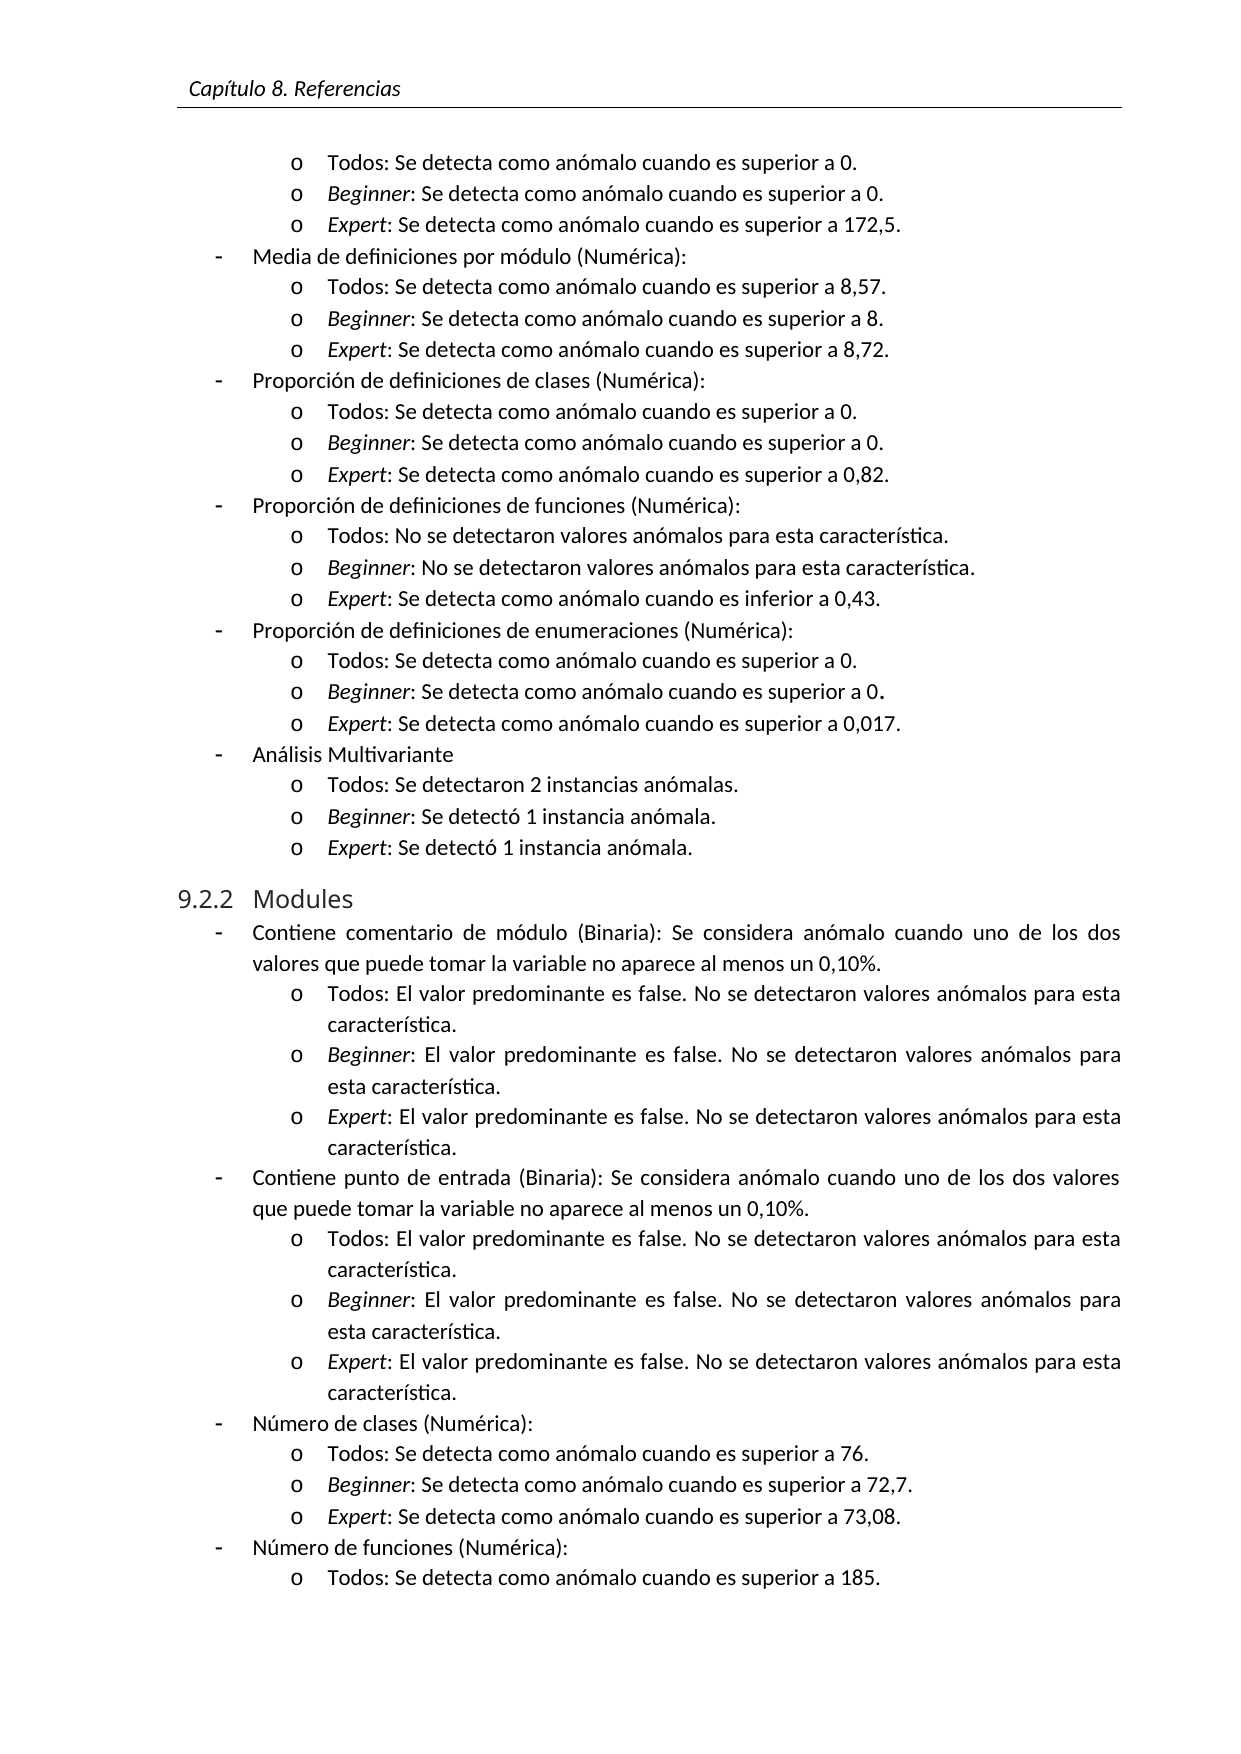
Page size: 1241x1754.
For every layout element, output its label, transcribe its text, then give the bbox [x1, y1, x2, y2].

list Beginner: Se detecta como anómalo cuando es superior a 0. [290, 428, 1122, 457]
list Expert: Se detecta como anómalo cuando es superior a 8,72. [290, 335, 1122, 364]
list Beginner: Se detecta como anómalo cuando es superior a 8. [290, 304, 1122, 333]
list Todos: Se detecta como anómalo cuando es superior a 0. [290, 646, 1122, 675]
list Expert: Se detecta como anómalo cuando es superior a 172,5. [290, 211, 1122, 240]
list Beginner: Se detecta como anómalo cuando es superior a 0. [290, 677, 1122, 707]
list Todos: Se detecta como anómalo cuando es superior a 0. [290, 148, 1122, 177]
list Contiene comentario de módulo (Binaria): Se considera anómalo cuando uno de los dos valores que puede tomar la variable no aparece al menos un 0,10%. [215, 918, 1122, 977]
list Proporción de definiciones de clases (Numérica): [215, 367, 1122, 395]
list Número de clases (Numérica): [215, 1409, 1122, 1437]
list Beginner: Se detecta como anómalo cuando es superior a 0. [290, 179, 1122, 208]
list Todos: Se detecta como anómalo cuando es superior a 8,57. [290, 272, 1122, 301]
list Beginner: Se detecta como anómalo cuando es superior a 72,7. [290, 1470, 1122, 1499]
list Todos: Se detecta como anómalo cuando es superior a 76. [290, 1439, 1122, 1468]
list Todos: Se detecta como anómalo cuando es superior a 0. [290, 397, 1122, 426]
list Todos: El valor predominante es false. No se detectaron valores anómalos para esta característica. [290, 979, 1122, 1038]
subtitle Modules [177, 882, 1122, 916]
list Proporción de definiciones de enumeraciones (Numérica): [215, 616, 1122, 644]
list Análisis Multivariante [215, 740, 1122, 768]
list Beginner: No se detectaron valores anómalos para esta característica. [290, 553, 1122, 582]
list Todos: No se detectaron valores anómalos para esta característica. [290, 521, 1122, 551]
list Expert: Se detecta como anómalo cuando es superior a 0,017. [290, 709, 1122, 738]
list Todos: El valor predominante es false. No se detectaron valores anómalos para esta característica. [290, 1224, 1122, 1283]
list Todos: Se detectaron 2 instancias anómalas. [290, 771, 1122, 800]
list Expert: Se detectó 1 instancia anómala. [290, 833, 1122, 863]
list Expert: Se detecta como anómalo cuando es superior a 0,82. [290, 460, 1122, 489]
list Media de definiciones por módulo (Numérica): [215, 242, 1122, 270]
list Beginner: Se detectó 1 instancia anómala. [290, 802, 1122, 831]
list Todos: Se detecta como anómalo cuando es superior a 185. [290, 1563, 1122, 1593]
list Proporción de definiciones de funciones (Numérica): [215, 491, 1122, 519]
list Expert: El valor predominante es false. No se detectaron valores anómalos para esta característica. [290, 1102, 1122, 1161]
list Expert: Se detecta como anómalo cuando es superior a 73,08. [290, 1502, 1122, 1531]
list Expert: El valor predominante es false. No se detectaron valores anómalos para esta característica. [290, 1347, 1122, 1406]
list Número de funciones (Numérica): [215, 1533, 1122, 1561]
list Beginner: El valor predominante es false. No se detectaron valores anómalos para esta característica. [290, 1286, 1122, 1345]
list Contiene punto de entrada (Binaria): Se considera anómalo cuando uno de los dos valores que puede tomar la variable no aparece al menos un 0,10%. [215, 1163, 1122, 1222]
list Beginner: El valor predominante es false. No se detectaron valores anómalos para esta característica. [290, 1040, 1122, 1100]
list Expert: Se detecta como anómalo cuando es inferior a 0,43. [290, 584, 1122, 613]
